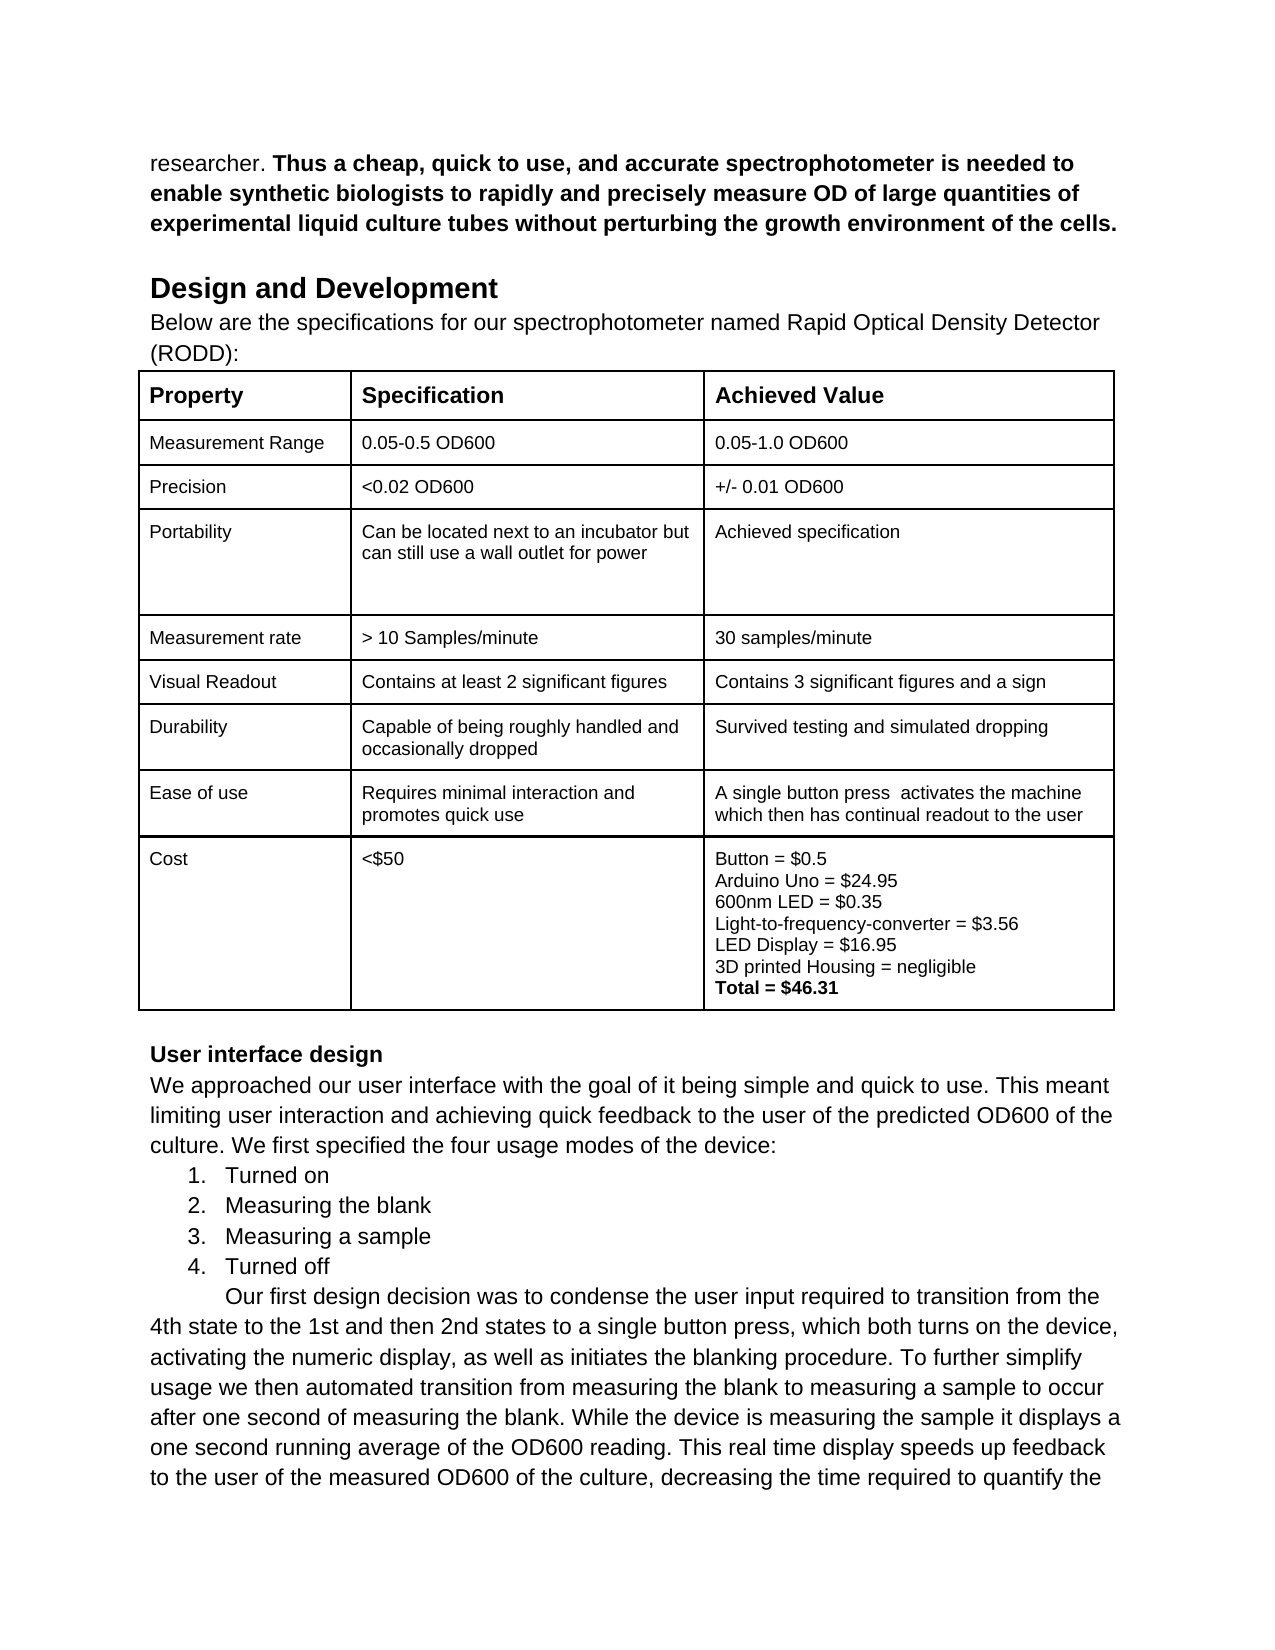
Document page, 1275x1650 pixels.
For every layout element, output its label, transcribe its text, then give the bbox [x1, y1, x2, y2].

table_cell Capable of being roughly handled and occasionally dropped [352, 705, 703, 769]
table_cell A single button press activates the machine which then has continual readout to the user [705, 771, 1113, 835]
text Design and Development [150, 271, 1125, 304]
table_cell Durability [140, 705, 350, 769]
table_cell 0.05-1.0 OD600 [705, 421, 1113, 463]
table_cell Measurement rate [140, 616, 350, 659]
table_cell Contains 3 significant figures and a sign [705, 661, 1113, 703]
table_header Specification [352, 372, 703, 419]
table_cell Can be located next to an incubator but can still use a wall outlet for power [352, 510, 703, 614]
table_cell Precision [140, 466, 350, 508]
table_cell <$50 [352, 838, 703, 1009]
table_cell > 10 Samples/minute [352, 616, 703, 659]
list Measuring the blank [187, 1192, 1125, 1219]
table_cell Portability [140, 510, 350, 614]
table_cell Button = $0.5 Arduino Uno = $24.95 600nm LED = $0.35 Light-to-frequency-converter = $3.56 LED Display = $16.95 3D printed Housing = negligible Total = $46.31 [705, 838, 1113, 1009]
table_cell 30 samples/minute [705, 616, 1113, 659]
table_cell +/- 0.01 OD600 [705, 466, 1113, 508]
list Turned off [187, 1253, 1125, 1279]
text Below are the specifications for our spectrophotometer named Rapid Optical Density Detector (RODD): [150, 309, 1125, 366]
list Measuring a sample [187, 1223, 1125, 1249]
table_header Achieved Value [705, 372, 1113, 419]
table_cell Requires minimal interaction and promotes quick use [352, 771, 703, 835]
table_cell <0.02 OD600 [352, 466, 703, 508]
table_cell Survived testing and simulated dropping [705, 705, 1113, 769]
table_cell Contains at least 2 significant figures [352, 661, 703, 703]
table_cell Cost [140, 838, 350, 1009]
text User interface design [150, 1041, 1125, 1068]
table_cell Ease of use [140, 771, 350, 835]
table_cell Visual Readout [140, 661, 350, 703]
table_cell 0.05-0.5 OD600 [352, 421, 703, 463]
list Turned on [187, 1162, 1125, 1189]
table_header Property [140, 372, 350, 419]
table_cell Measurement Range [140, 421, 350, 463]
table_cell Achieved specification [705, 510, 1113, 614]
